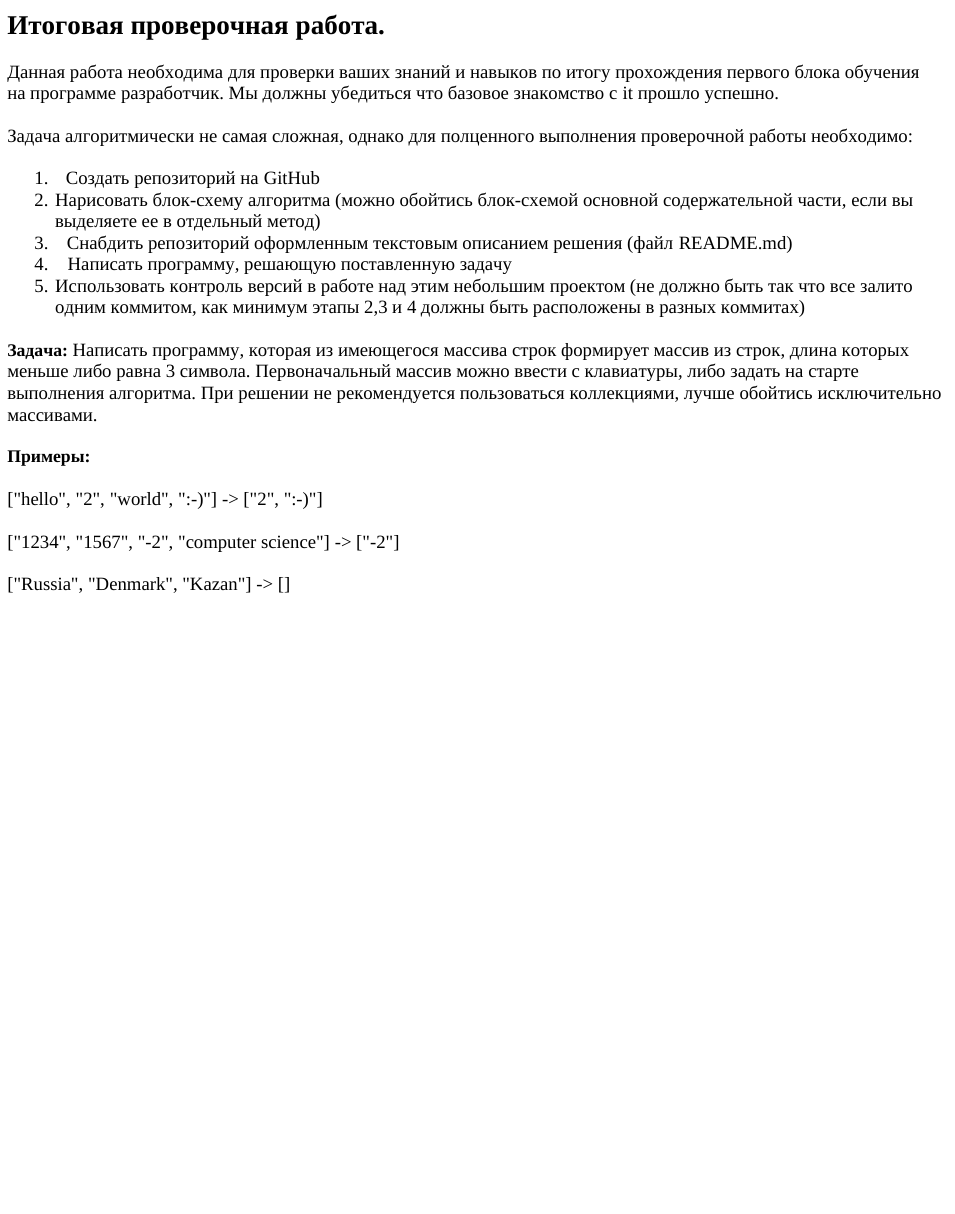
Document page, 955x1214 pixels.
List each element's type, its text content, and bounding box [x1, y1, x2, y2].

text ["1234", "1567", "-2", "computer science"] -> ["-2"] [7, 531, 943, 552]
list Создать репозиторий на GitHub [7, 167, 943, 189]
text Задача: Написать программу, которая из имеющегося массива строк формирует массив из строк, длина которых меньше либо равна 3 символа. Первоначальный массив можно ввести с клавиатуры, либо задать на старте выполнения алгоритма. При решении не рекомендуется пользоваться коллекциями, лучше обойтись исключительно массивами. [7, 339, 943, 425]
list Использовать контроль версий в работе над этим небольшим проектом (не должно быть так что все залито одним коммитом, как минимум этапы 2,3 и 4 должны быть расположены в разных коммитах) [34, 275, 943, 318]
text Итоговая проверочная работа. [7, 9, 943, 40]
list Написать программу, решающую поставленную задачу [7, 253, 943, 275]
text ["Russia", "Denmark", "Kazan"] -> [] [7, 573, 943, 594]
list Снабдить репозиторий оформленным текстовым описанием решения (файл README.md) [7, 232, 943, 253]
text ["hello", "2", "world", ":-)"] -> ["2", ":-)"] [7, 488, 943, 510]
text Примеры: [7, 446, 943, 466]
text Данная работа необходима для проверки ваших знаний и навыков по итогу прохождения первого блока обучения на программе разработчик. Мы должны убедиться что базовое знакомство с it прошло успешно. [7, 61, 943, 104]
text Задача алгоритмически не самая сложная, однако для полценного выполнения проверочной работы необходимо: [7, 125, 943, 146]
list Нарисовать блок-схему алгоритма (можно обойтись блок-схемой основной содержательной части, если вы выделяете ее в отдельный метод) [34, 189, 943, 232]
